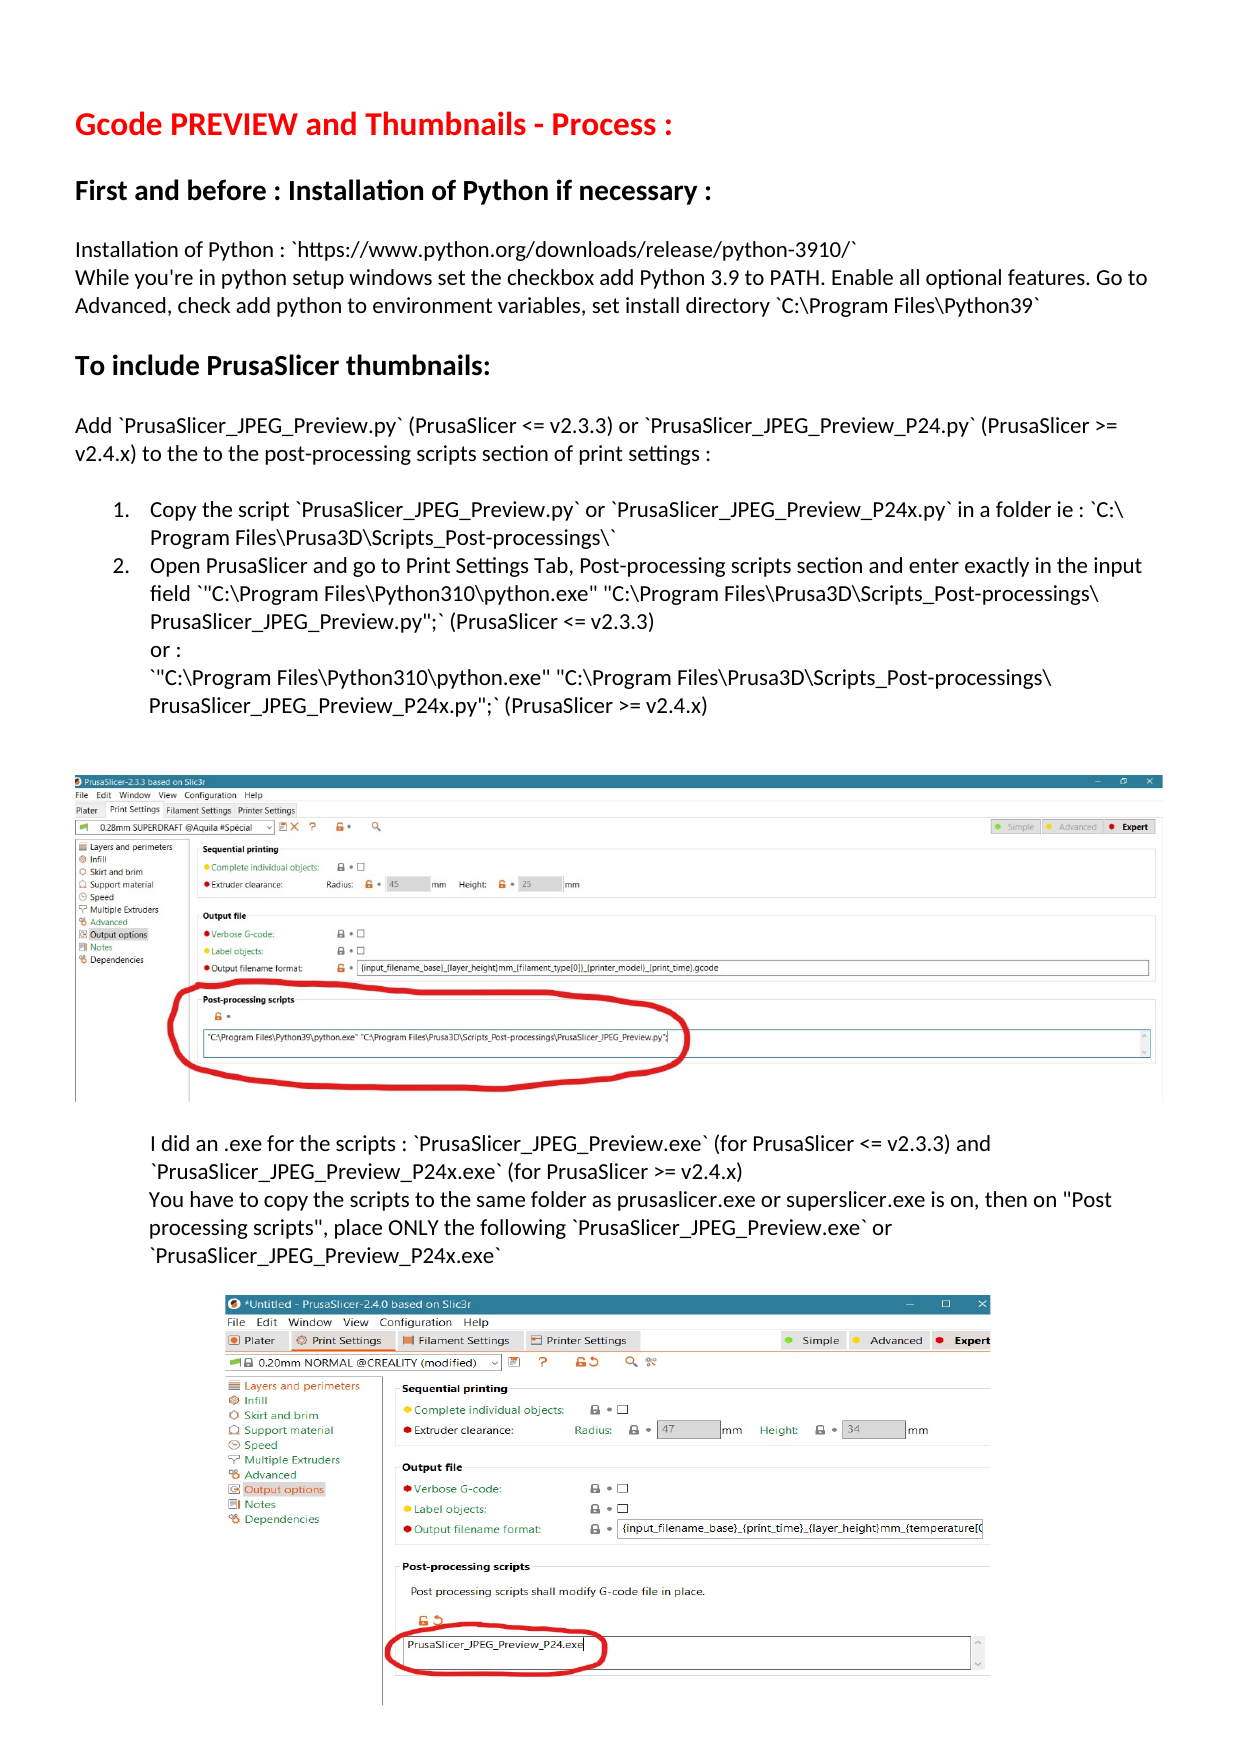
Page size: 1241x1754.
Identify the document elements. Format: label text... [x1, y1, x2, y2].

text Installation of Python : `https://www.python.org/downloads/release/python-3910/` [75, 235, 1165, 263]
list I did an .exe for the scripts : `PrusaSlicer_JPEG_Preview.exe` (for PrusaSlicer <= v2.3.3) and `PrusaSlicer_JPEG_Preview_P24x.exe` (for PrusaSlicer >= v2.4.x) [150, 1129, 1165, 1186]
picture [225, 1295, 991, 1704]
text First and before : Installation of Python if necessary : [75, 172, 1165, 207]
text Add `PrusaSlicer_JPEG_Preview.py` (PrusaSlicer <= v2.3.3) or `PrusaSlicer_JPEG_Preview_P24.py` (PrusaSlicer >= v2.4.x) to the to the post-processing scripts section of print settings : [75, 411, 1165, 467]
text `"C:\Program Files\Python310\python.exe" "C:\Program Files\Prusa3D\Scripts_Post-processings\PrusaSlicer_JPEG_Preview_P24x.py";` (PrusaSlicer >= v2.4.x) [149, 663, 1165, 719]
text To include PrusaSlicer thumbnails: [75, 347, 1165, 383]
picture [75, 775, 1163, 1102]
text You have to copy the scripts to the same folder as prusaslicer.exe or superslicer.exe is on, then on "Post processing scripts", place ONLY the following `PrusaSlicer_JPEG_Preview.exe` or `PrusaSlicer_JPEG_Preview_P24x.exe` [149, 1186, 1165, 1269]
text While you're in python setup windows set the checkbox add Python 3.9 to PATH. Enable all optional features. Go to Advanced, check add python to environment variables, set install directory `C:\Program Files\Python39` [75, 263, 1165, 319]
list Open PrusaSlicer and go to Print Settings Tab, Post-processing scripts section and enter exactly in the input field `"C:\Program Files\Python310\python.exe" "C:\Program Files\Prusa3D\Scripts_Post-processings\PrusaSlicer_JPEG_Preview.py";` (PrusaSlicer <= v2.3.3) [112, 551, 1165, 635]
list or : [150, 635, 1165, 663]
text Gcode PREVIEW and Thumbnails - Process : [75, 103, 1165, 144]
list Copy the script `PrusaSlicer_JPEG_Preview.py` or `PrusaSlicer_JPEG_Preview_P24x.py` in a folder ie : `C:\Program Files\Prusa3D\Scripts_Post-processings\` [112, 495, 1165, 551]
